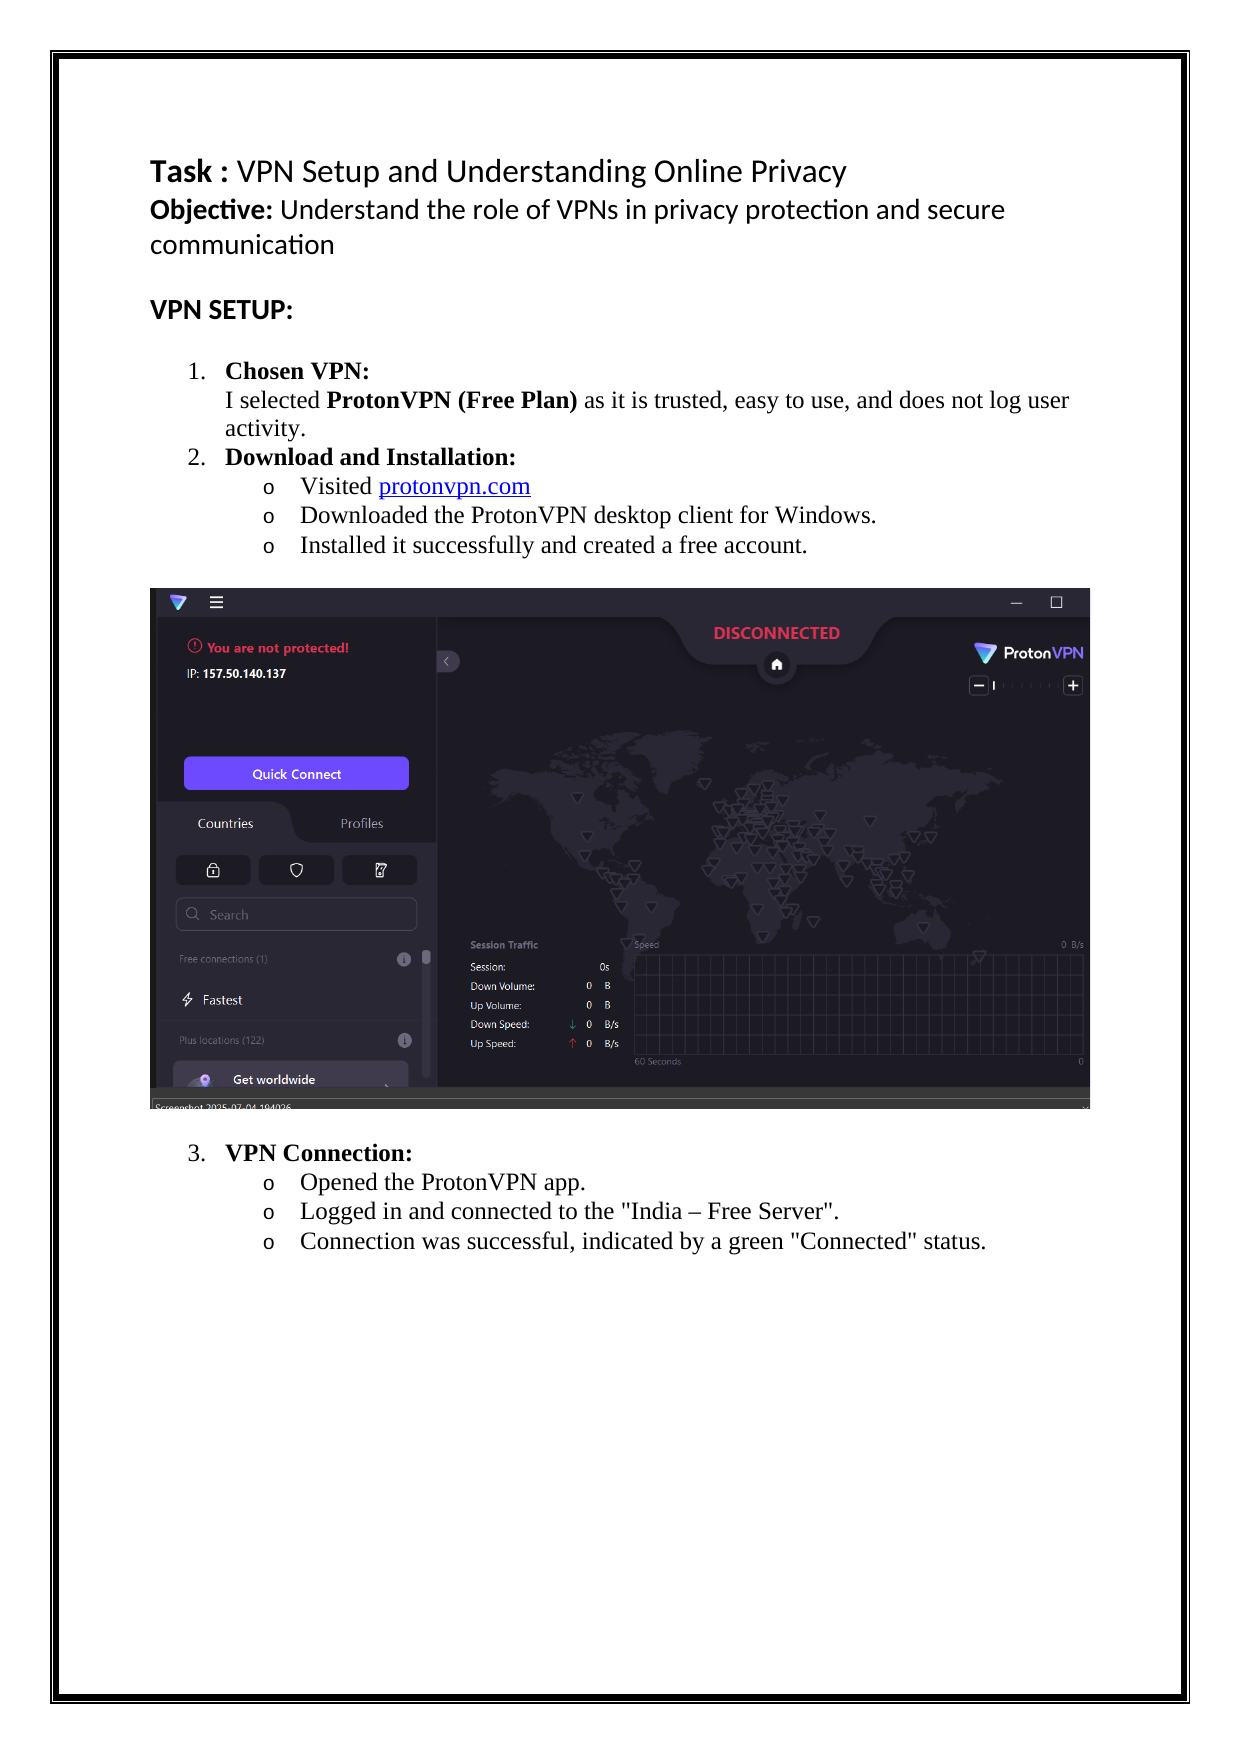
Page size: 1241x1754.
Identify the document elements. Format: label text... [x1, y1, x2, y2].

picture [150, 588, 1091, 1109]
list Logged in and connected to the "India – Free Server". [262, 1196, 1090, 1226]
list Downloaded the ProtonVPN desktop client for Windows. [262, 501, 1090, 530]
list Download and Installation: [187, 442, 1090, 471]
text Task : VPN Setup and Understanding Online Privacy Objective: Understand the role of VPNs in privacy protection and secure communication [150, 150, 1090, 262]
list VPN Connection: [187, 1138, 1090, 1167]
list Chosen VPN: I selected ProtonVPN (Free Plan) as it is trusted, easy to use, and does not log user activity. [187, 356, 1090, 442]
list Visited protonvpn.com [262, 471, 1090, 501]
text VPN SETUP: [150, 291, 1090, 327]
list Installed it successfully and created a free account. [262, 530, 1090, 560]
list Opened the ProtonVPN app. [262, 1167, 1090, 1196]
list Connection was successful, indicated by a green "Connected" status. [262, 1226, 1090, 1255]
